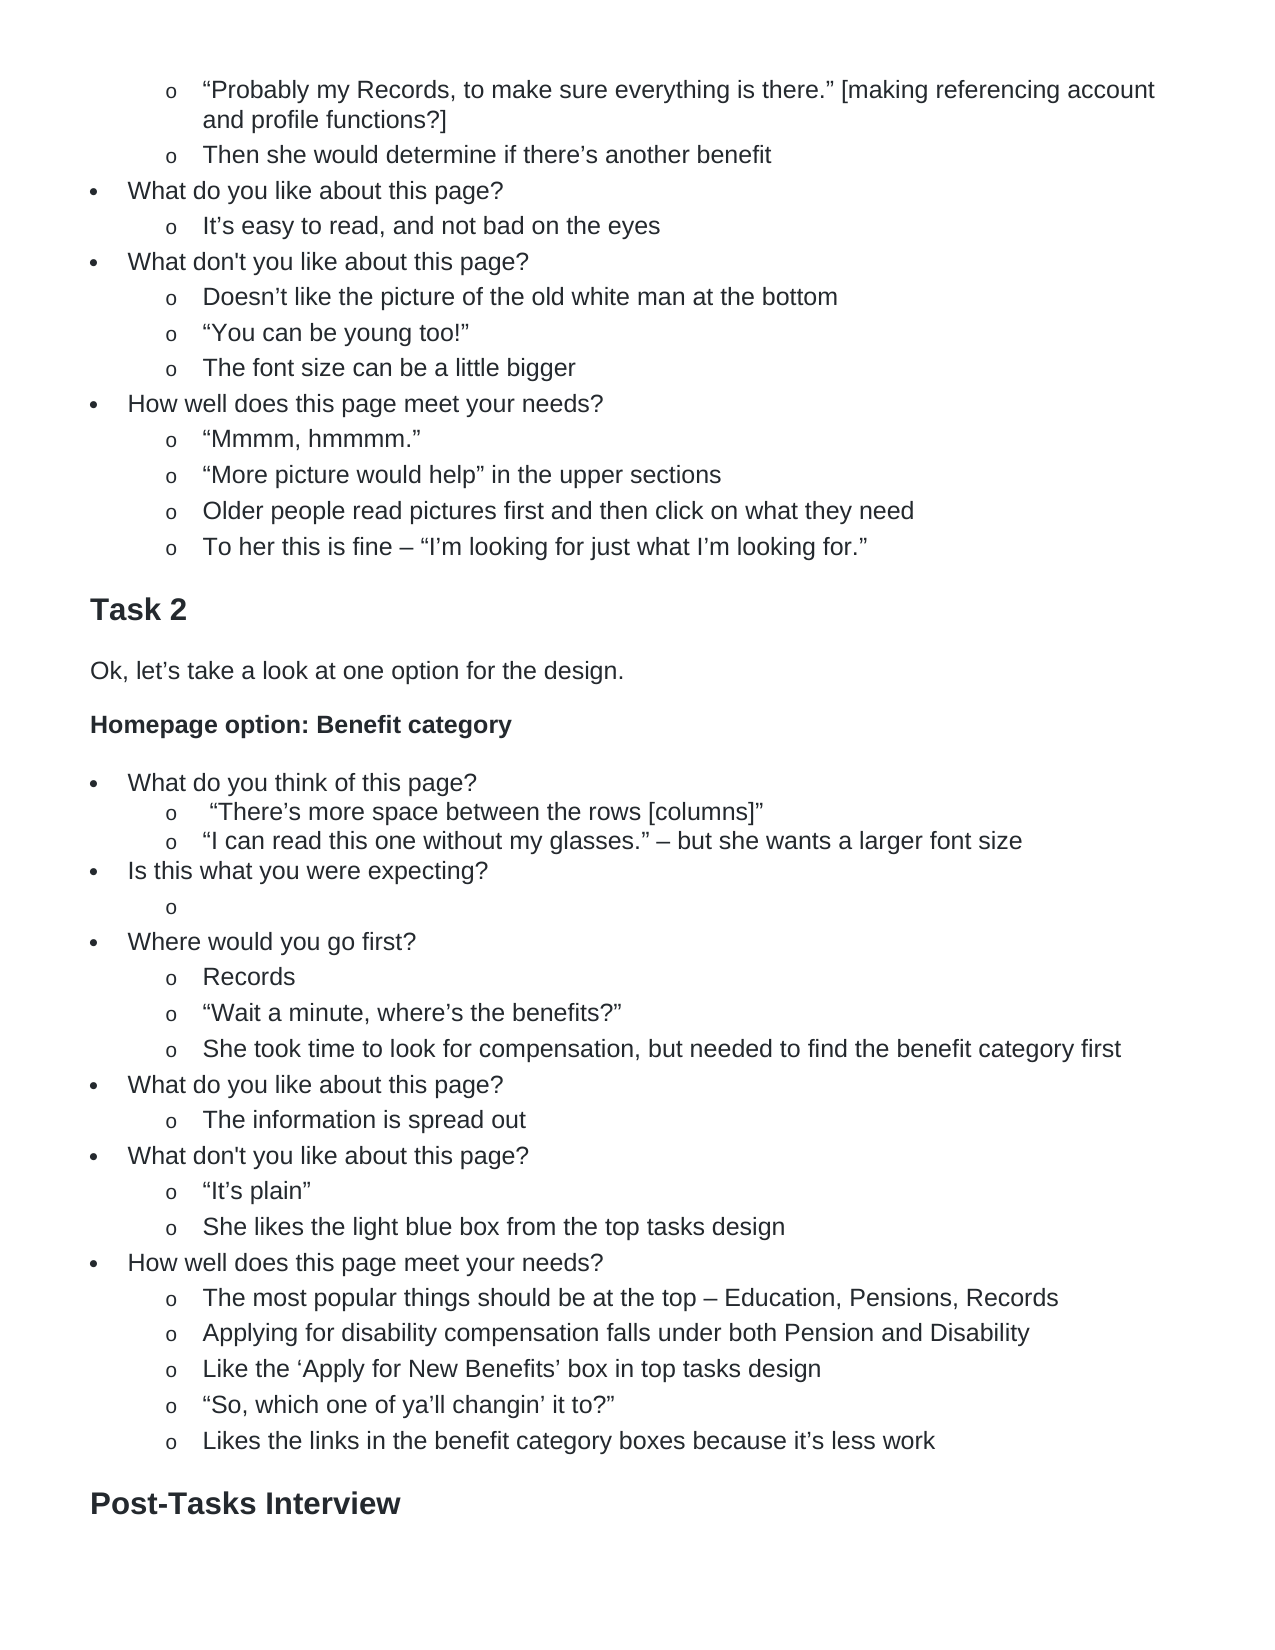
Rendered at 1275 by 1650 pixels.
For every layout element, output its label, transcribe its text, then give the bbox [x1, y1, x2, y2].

list Records [165, 962, 1185, 992]
list “It’s plain” [165, 1176, 1185, 1205]
text Homepage option: Benefit category [90, 710, 1185, 739]
list What do you like about this page? [90, 176, 1185, 204]
list Like the ‘Apply for New Benefits’ box in top tasks design [165, 1354, 1185, 1384]
list Is this what you were expecting? [90, 856, 1185, 885]
list The information is spread out [165, 1105, 1185, 1134]
list “Wait a minute, where’s the benefits?” [165, 998, 1185, 1027]
list “I can read this one without my glasses.” – but she wants a larger font size [165, 826, 1185, 856]
list How well does this page meet your needs? [90, 389, 1185, 418]
list What do you think of this page? [90, 768, 1185, 797]
list “Mmmm, hmmmm.” [165, 424, 1185, 454]
text Post-Tasks Interview [90, 1485, 1185, 1521]
text Ok, let’s take a look at one option for the design. [90, 656, 1185, 685]
list She took time to look for compensation, but needed to find the benefit category first [165, 1034, 1185, 1063]
list What don't you like about this page? [90, 247, 1185, 275]
list She likes the light blue box from the top tasks design [165, 1212, 1185, 1241]
list Likes the links in the benefit category boxes because it’s less work [165, 1426, 1185, 1456]
list The most popular things should be at the top – Education, Pensions, Records [165, 1282, 1185, 1312]
list Older people read pictures first and then click on what they need [165, 496, 1185, 526]
list Then she would determine if there’s another benefit [165, 140, 1185, 169]
list Where would you go first? [90, 927, 1185, 956]
list How well does this page meet your needs? [90, 1247, 1185, 1276]
list What don't you like about this page? [90, 1141, 1185, 1169]
list What do you like about this page? [90, 1070, 1185, 1098]
list “More picture would help” in the upper sections [165, 460, 1185, 490]
list “There’s more space between the rows [columns]” [165, 797, 1185, 826]
list Applying for disability compensation falls under both Pension and Disability [165, 1318, 1185, 1348]
list Doesn’t like the picture of the old white man at the bottom [165, 282, 1185, 311]
list It’s easy to read, and not bad on the eyes [165, 211, 1185, 240]
list The font size can be a little bigger [165, 353, 1185, 383]
list “So, which one of ya’ll changin’ it to?” [165, 1390, 1185, 1420]
text Task 2 [90, 591, 1185, 627]
list “Probably my Records, to make sure everything is there.” [making referencing account and profile functions?] [165, 75, 1185, 133]
list “You can be young too!” [165, 317, 1185, 347]
list To her this is fine – “I’m looking for just what I’m looking for.” [165, 532, 1185, 562]
